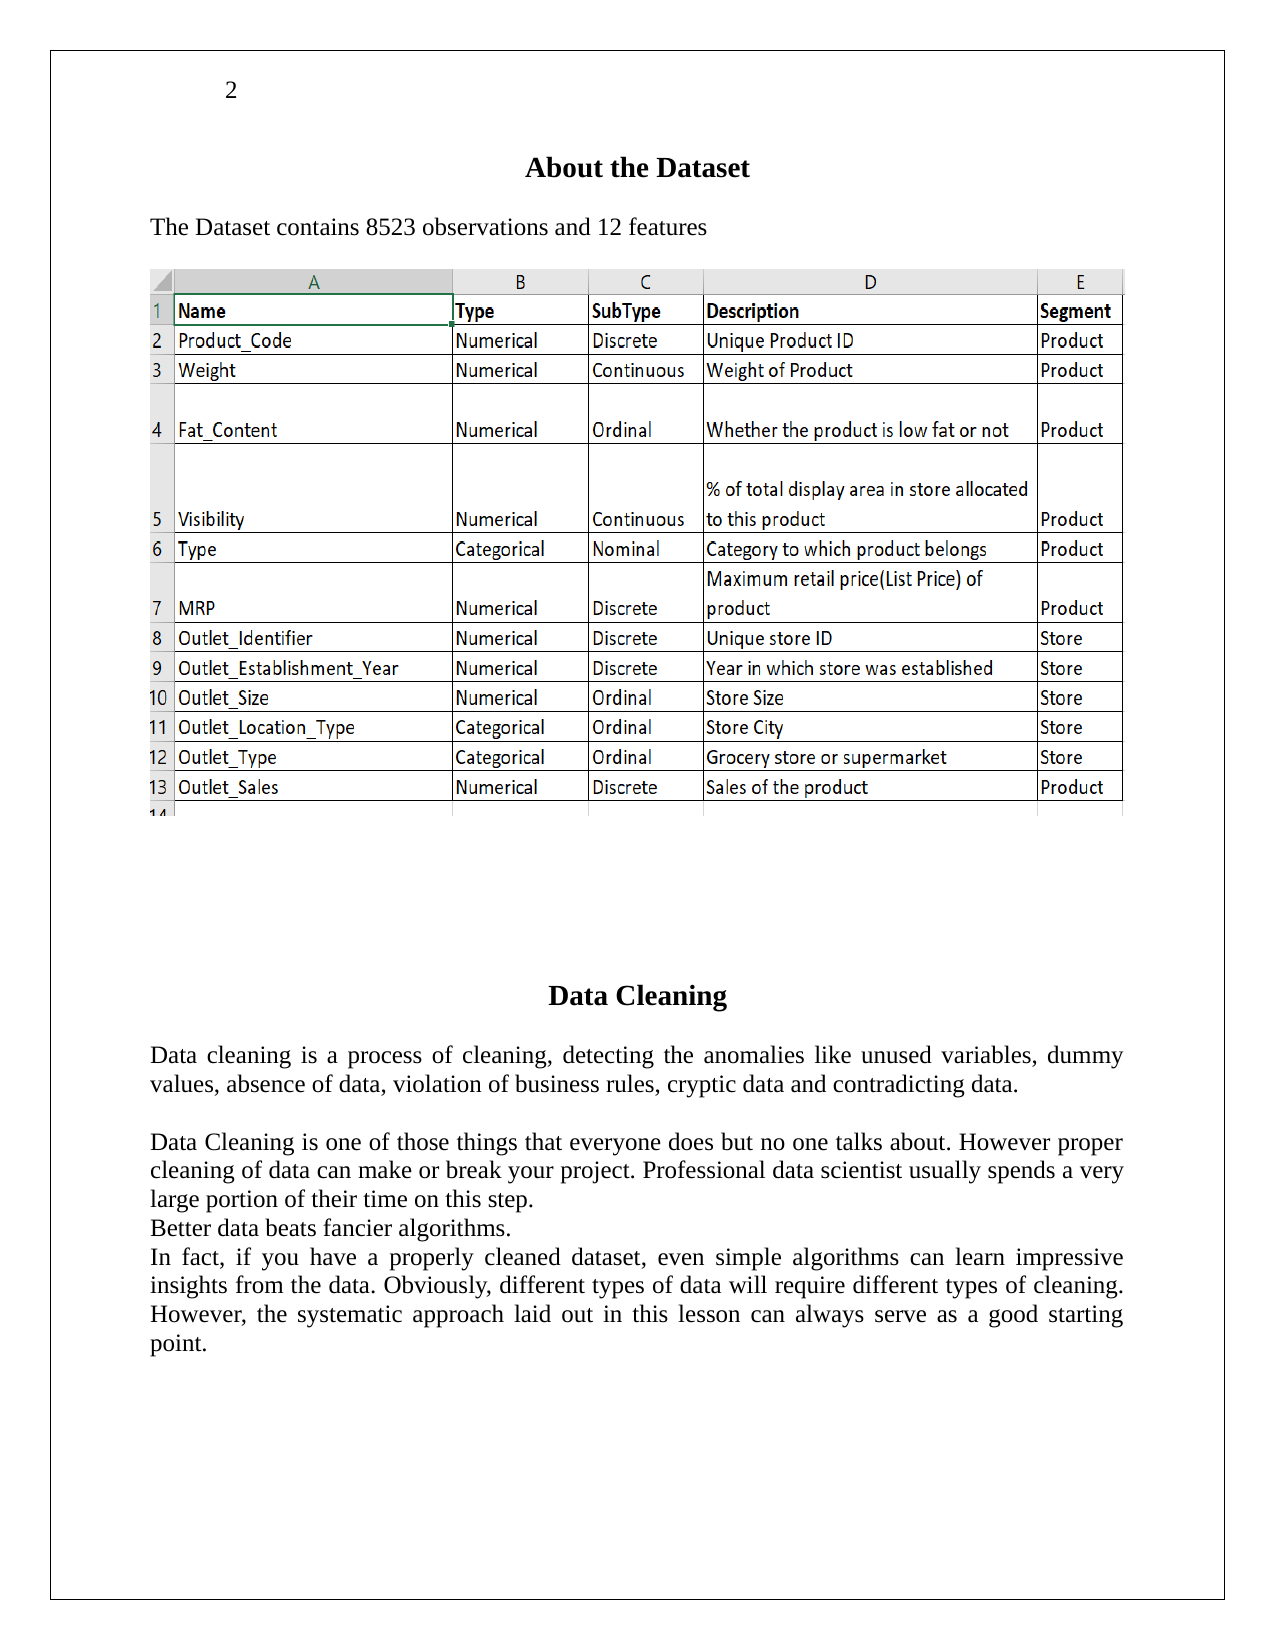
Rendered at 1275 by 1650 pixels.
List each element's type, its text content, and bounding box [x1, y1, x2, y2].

text About the Dataset [150, 150, 1125, 183]
text Data Cleaning is one of those things that everyone does but no one talks about. However proper cleaning of data can make or break your project. Professional data scientist usually spends a very large portion of their time on this step. [150, 1127, 1125, 1213]
text In fact, if you have a properly cleaned dataset, even simple algorithms can learn impressive insights from the data. Obviously, different types of data will require different types of cleaning. However, the systematic approach laid out in this lesson can always serve as a good starting point. [150, 1242, 1125, 1357]
picture [150, 269, 1125, 816]
text Data Cleaning [150, 978, 1125, 1012]
text The Dataset contains 8523 observations and 12 features [150, 212, 1125, 241]
text Data cleaning is a process of cleaning, detecting the anomalies like unused variables, dummy values, absence of data, violation of business rules, cryptic data and contradicting data. [150, 1041, 1125, 1098]
text Better data beats fancier algorithms. [150, 1213, 1125, 1242]
